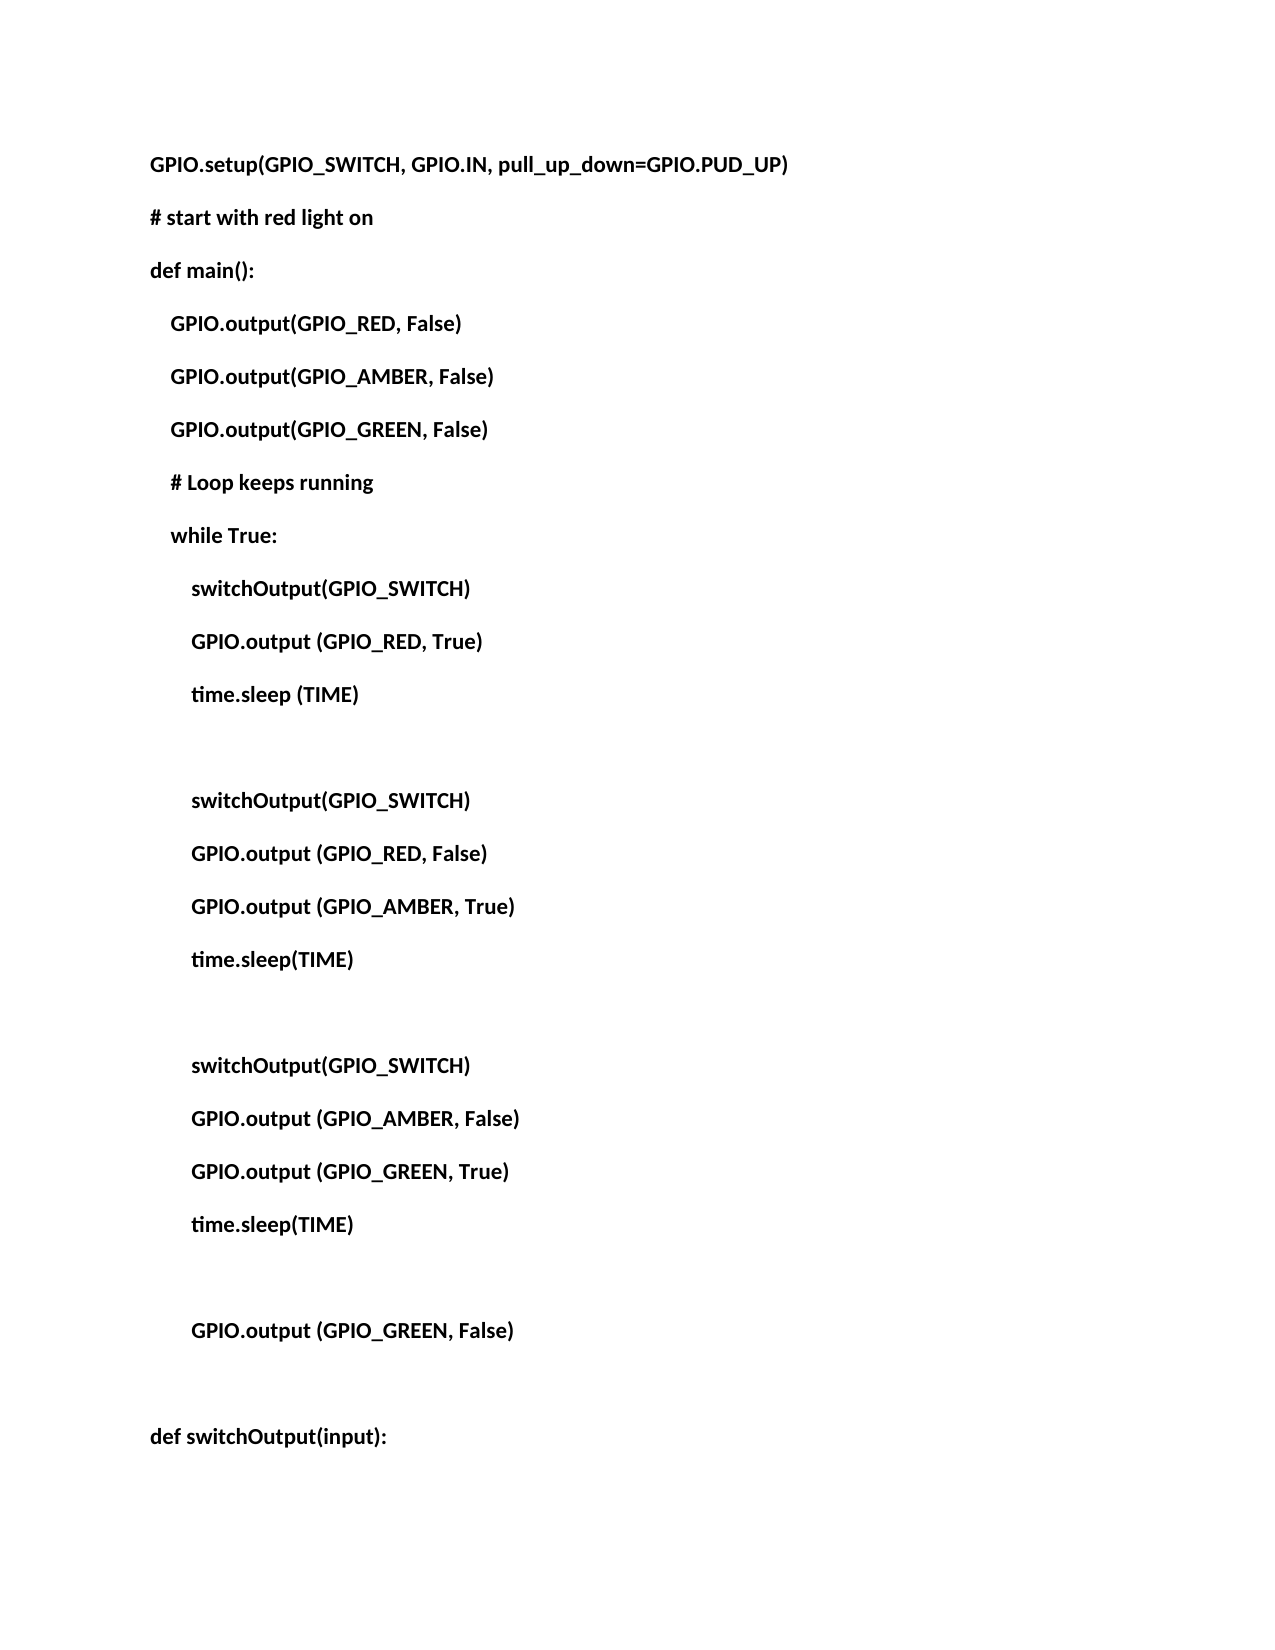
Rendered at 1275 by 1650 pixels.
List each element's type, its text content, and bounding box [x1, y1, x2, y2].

text GPIO.output (GPIO_GREEN, True) [150, 1157, 1125, 1185]
text def main(): [150, 256, 1125, 284]
text switchOutput(GPIO_SWITCH) [150, 1051, 1125, 1079]
text GPIO.output (GPIO_GREEN, False) [150, 1316, 1125, 1344]
text while True: [150, 521, 1125, 549]
text def switchOutput(input): [150, 1422, 1125, 1451]
text GPIO.output(GPIO_AMBER, False) [150, 362, 1125, 390]
text GPIO.output (GPIO_RED, True) [150, 627, 1125, 655]
text # start with red light on [150, 203, 1125, 231]
text time.sleep(TIME) [150, 1210, 1125, 1238]
text # Loop keeps running [150, 468, 1125, 496]
text GPIO.setup(GPIO_SWITCH, GPIO.IN, pull_up_down=GPIO.PUD_UP) [150, 150, 1125, 178]
text GPIO.output(GPIO_GREEN, False) [150, 415, 1125, 443]
text time.sleep (TIME) [150, 680, 1125, 708]
text switchOutput(GPIO_SWITCH) [150, 786, 1125, 814]
text GPIO.output (GPIO_AMBER, False) [150, 1104, 1125, 1132]
text time.sleep(TIME) [150, 945, 1125, 973]
text GPIO.output (GPIO_RED, False) [150, 839, 1125, 867]
text switchOutput(GPIO_SWITCH) [150, 574, 1125, 602]
text GPIO.output(GPIO_RED, False) [150, 309, 1125, 337]
text GPIO.output (GPIO_AMBER, True) [150, 892, 1125, 920]
